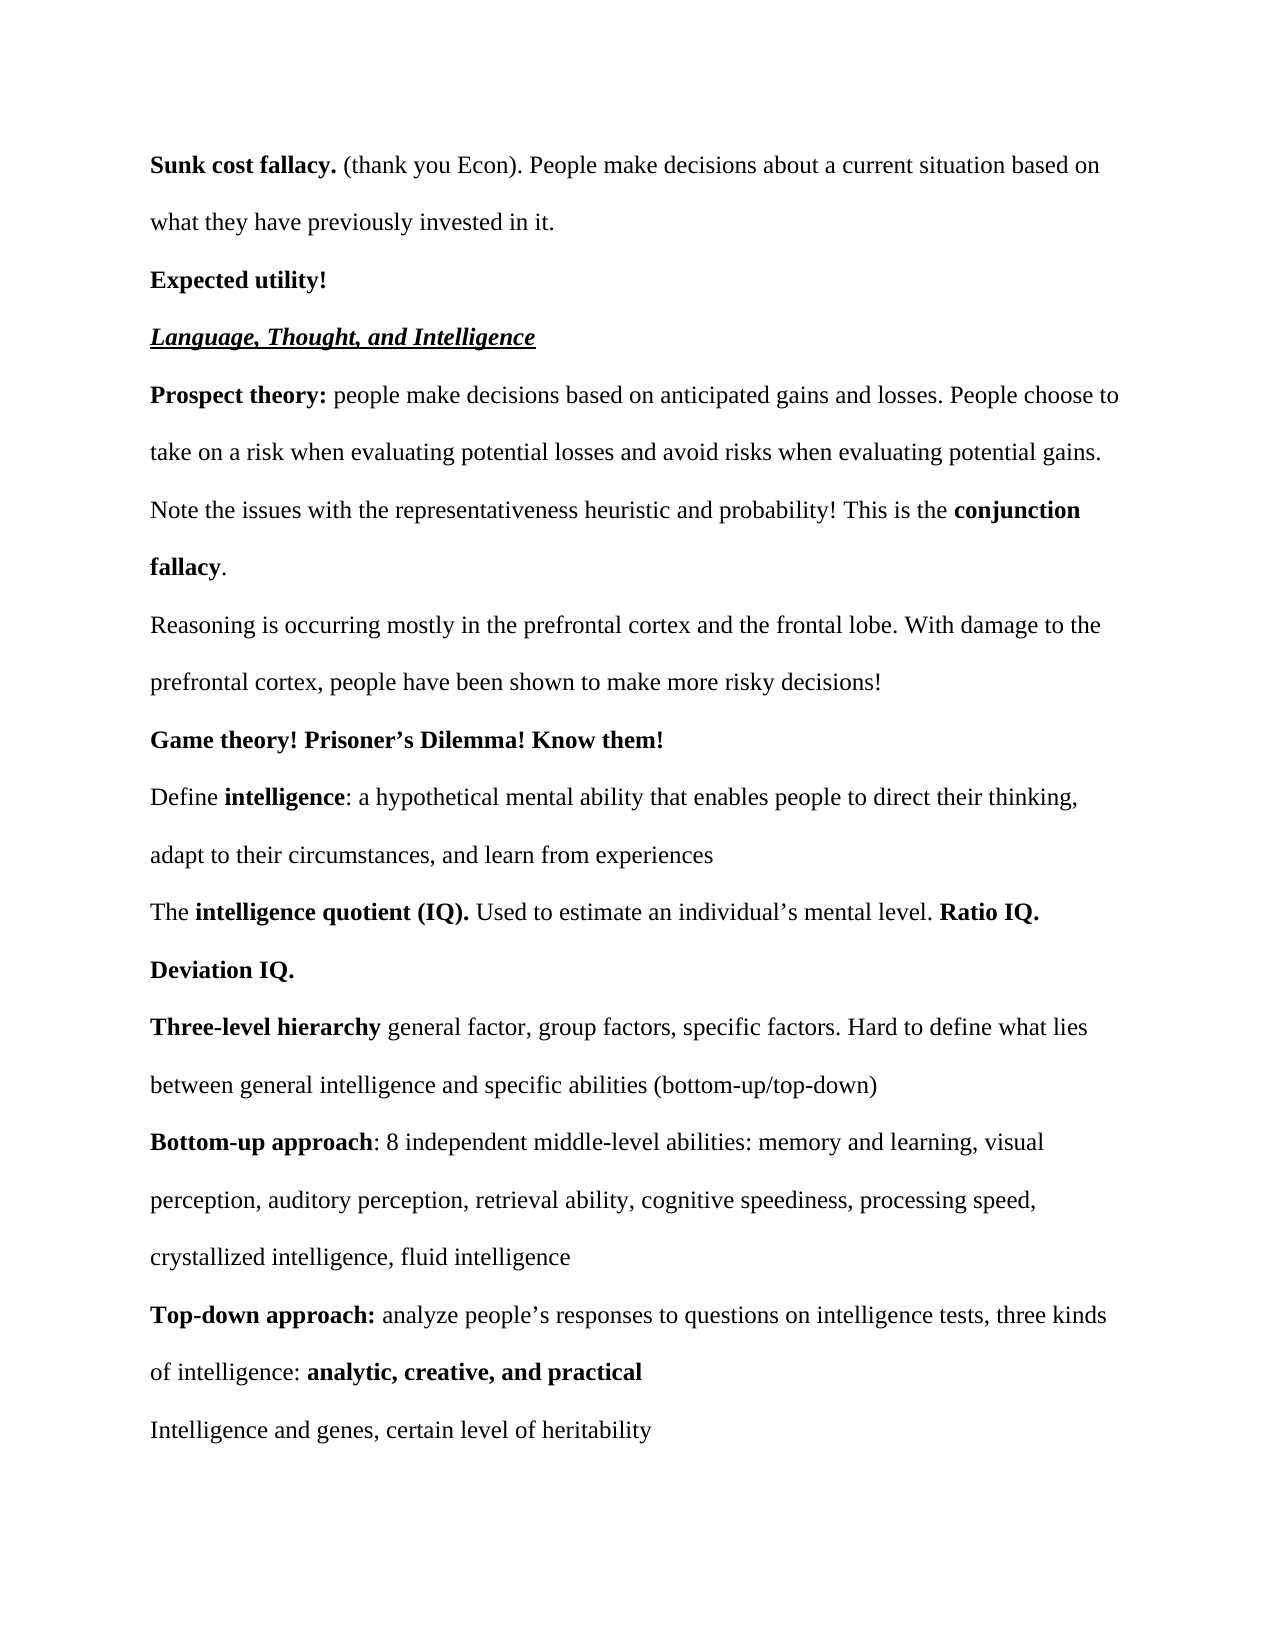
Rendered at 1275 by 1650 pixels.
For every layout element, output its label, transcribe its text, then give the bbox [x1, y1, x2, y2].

text Expected utility! [150, 265, 1125, 294]
text Define intelligence: a hypothetical mental ability that enables people to direct their thinking, adapt to their circumstances, and learn from experiences [150, 782, 1125, 869]
text Prospect theory: people make decisions based on anticipated gains and losses. People choose to take on a risk when evaluating potential losses and avoid risks when evaluating potential gains. [150, 380, 1125, 466]
text Bottom-up approach: 8 independent middle-level abilities: memory and learning, visual perception, auditory perception, retrieval ability, cognitive speediness, processing speed, crystallized intelligence, fluid intelligence [150, 1127, 1125, 1271]
text Sunk cost fallacy. (thank you Econ). People make decisions about a current situation based on what they have previously invested in it. [150, 150, 1125, 236]
text The intelligence quotient (IQ). Used to estimate an individual’s mental level. Ratio IQ. Deviation IQ. [150, 897, 1125, 984]
text Note the issues with the representativeness heuristic and probability! This is the conjunction fallacy. [150, 495, 1125, 581]
text Game theory! Prisoner’s Dilemma! Know them! [150, 725, 1125, 754]
text Reasoning is occurring mostly in the prefrontal cortex and the frontal lobe. With damage to the prefrontal cortex, people have been shown to make more risky decisions! [150, 610, 1125, 696]
text Intelligence and genes, certain level of heritability [150, 1415, 1125, 1444]
text Top-down approach: analyze people’s responses to questions on intelligence tests, three kinds of intelligence: analytic, creative, and practical [150, 1300, 1125, 1386]
text Language, Thought, and Intelligence [150, 322, 1125, 351]
text Three-level hierarchy general factor, group factors, specific factors. Hard to define what lies between general intelligence and specific abilities (bottom-up/top-down) [150, 1012, 1125, 1099]
